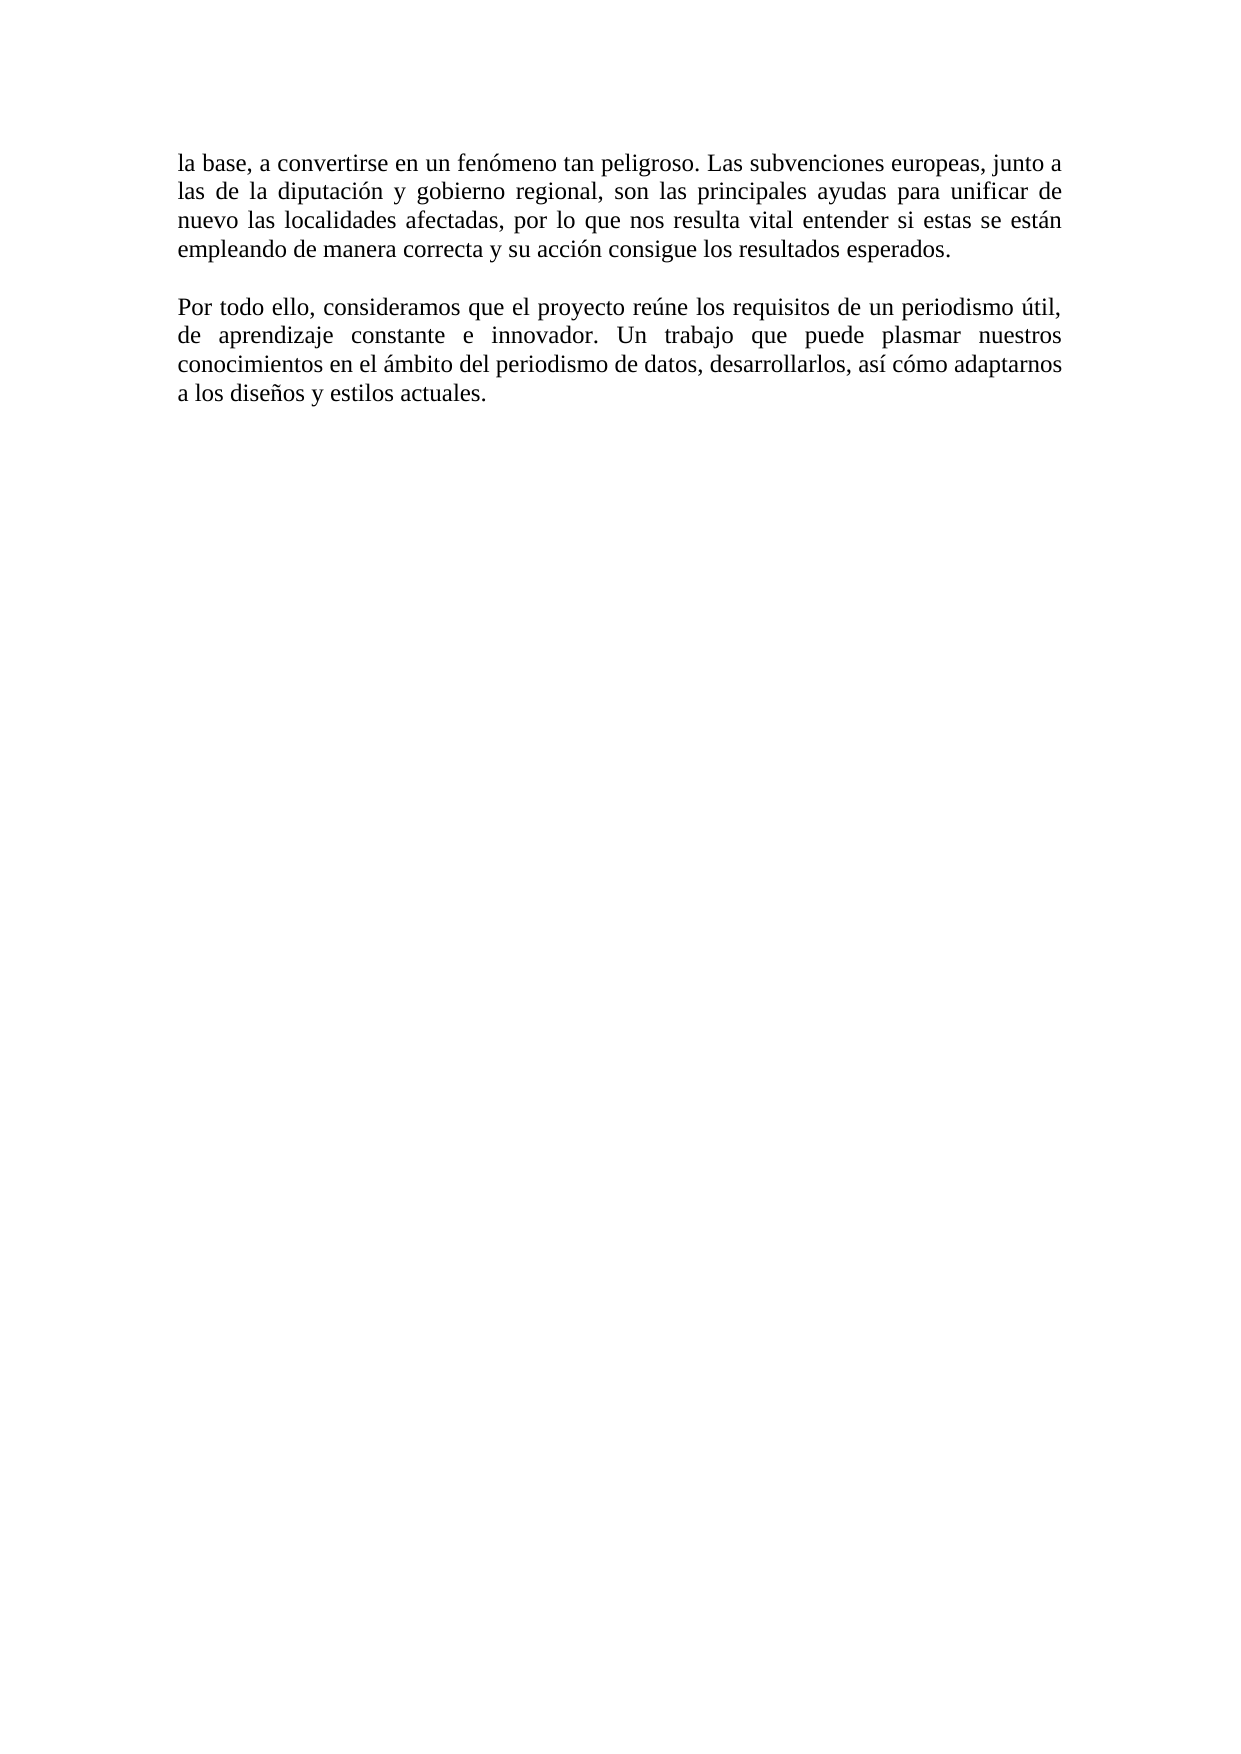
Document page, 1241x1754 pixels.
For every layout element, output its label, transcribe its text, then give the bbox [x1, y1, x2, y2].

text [177, 148, 1063, 263]
text Por todo ello, consideramos que el proyecto reúne los requisitos de un periodismo útil, de aprendizaje constante e innovador. Un trabajo que puede plasmar nuestros conocimientos en el ámbito del periodismo de datos, desarrollarlos, así cómo adaptarnos a los diseños y estilos actuales. [177, 292, 1063, 407]
